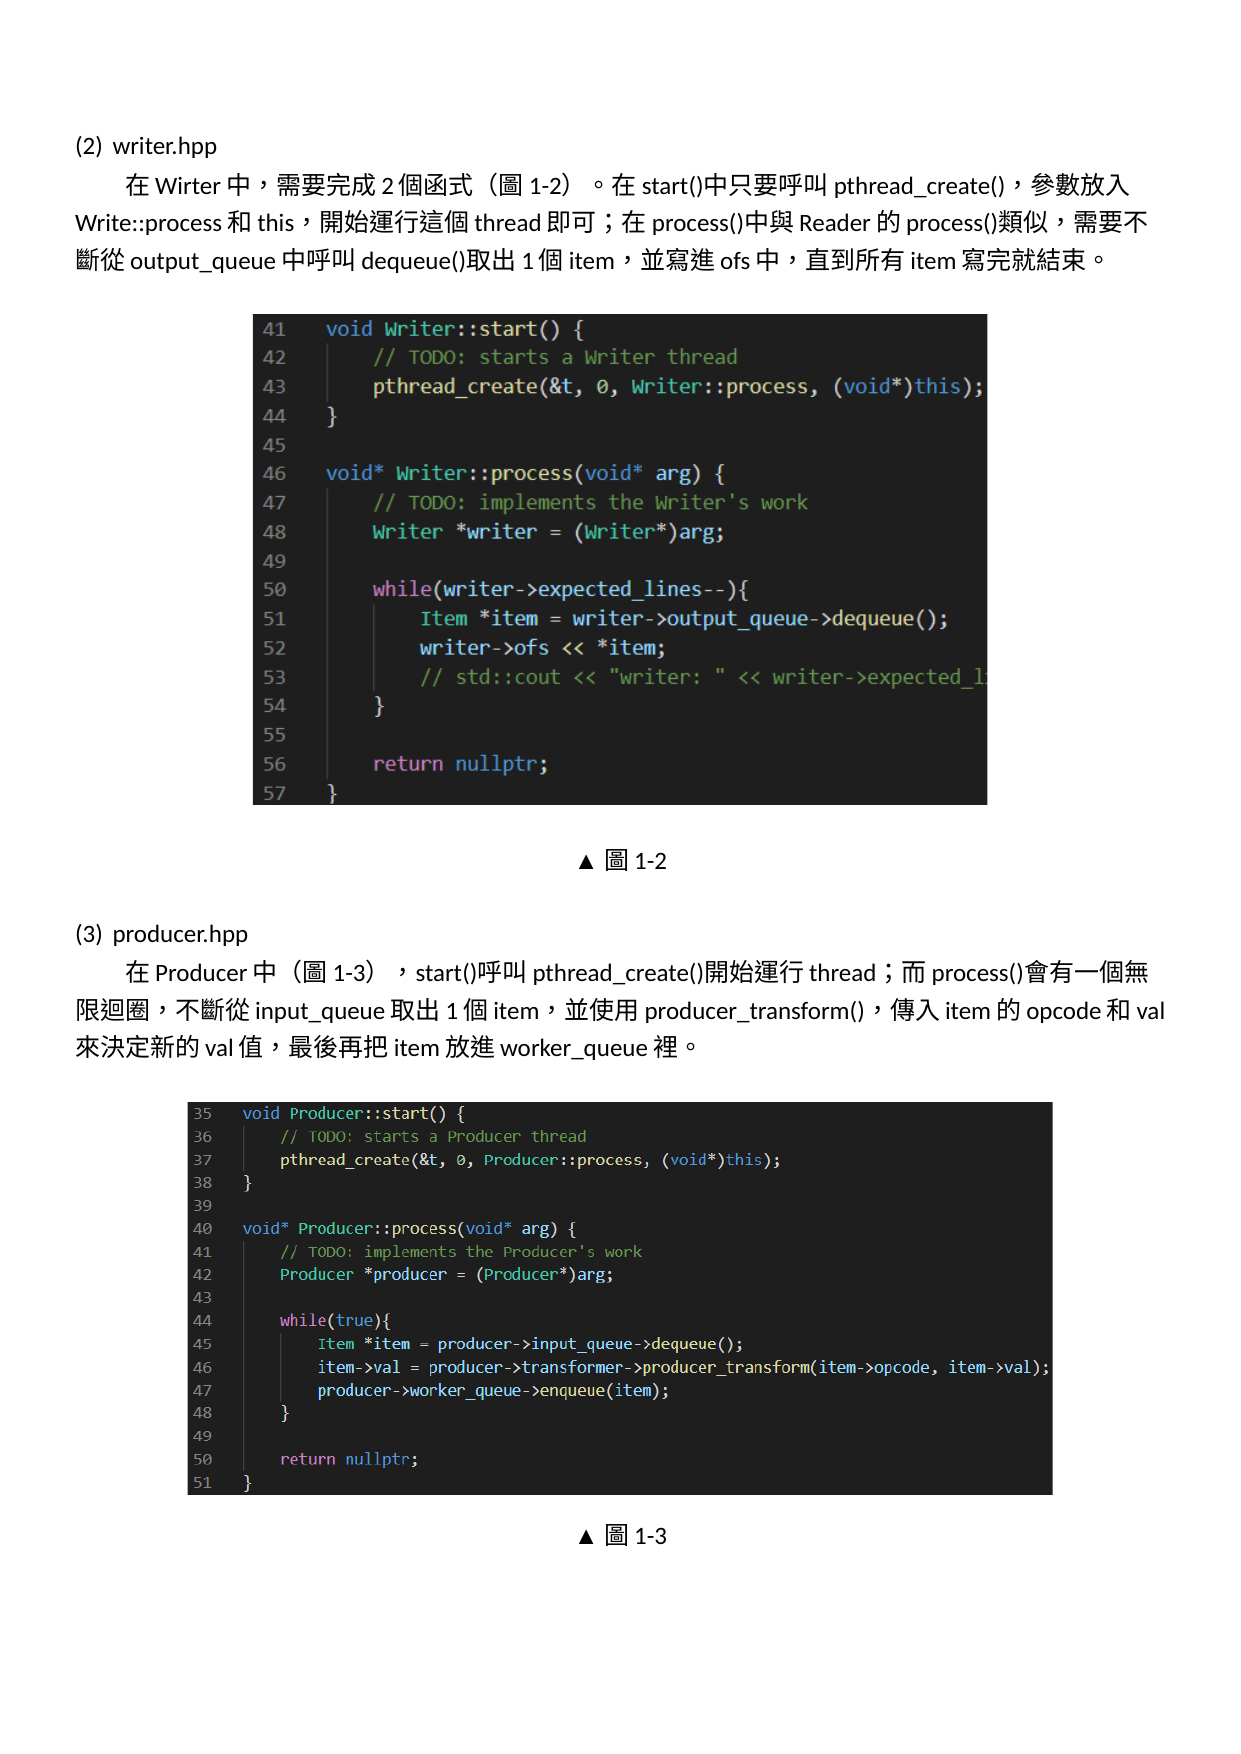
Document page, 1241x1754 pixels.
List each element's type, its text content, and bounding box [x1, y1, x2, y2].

picture [252, 314, 988, 805]
picture [187, 1102, 1053, 1495]
text ▲ 圖1-3 [75, 1514, 1165, 1552]
text ▲ 圖1-2 [75, 839, 1165, 877]
list producer.hpp [75, 914, 1165, 952]
text 在Producer中（圖1-3），start()呼叫pthread_create()開始運行thread；而process()會有一個無限迴圈，不斷從input_queue取出1個item，並使用producer_transform()，傳入item的opcode和val來決定新的val值，最後再把item放進worker_queue裡。 [75, 952, 1165, 1064]
list writer.hpp [75, 127, 1165, 164]
text 在Wirter中，需要完成2個函式（圖1-2）。在start()中只要呼叫pthread_create()，參數放入Write::process和this，開始運行這個thread即可；在process()中與Reader的process()類似，需要不斷從output_queue中呼叫dequeue()取出1個item，並寫進ofs中，直到所有item寫完就結束。 [75, 164, 1165, 277]
